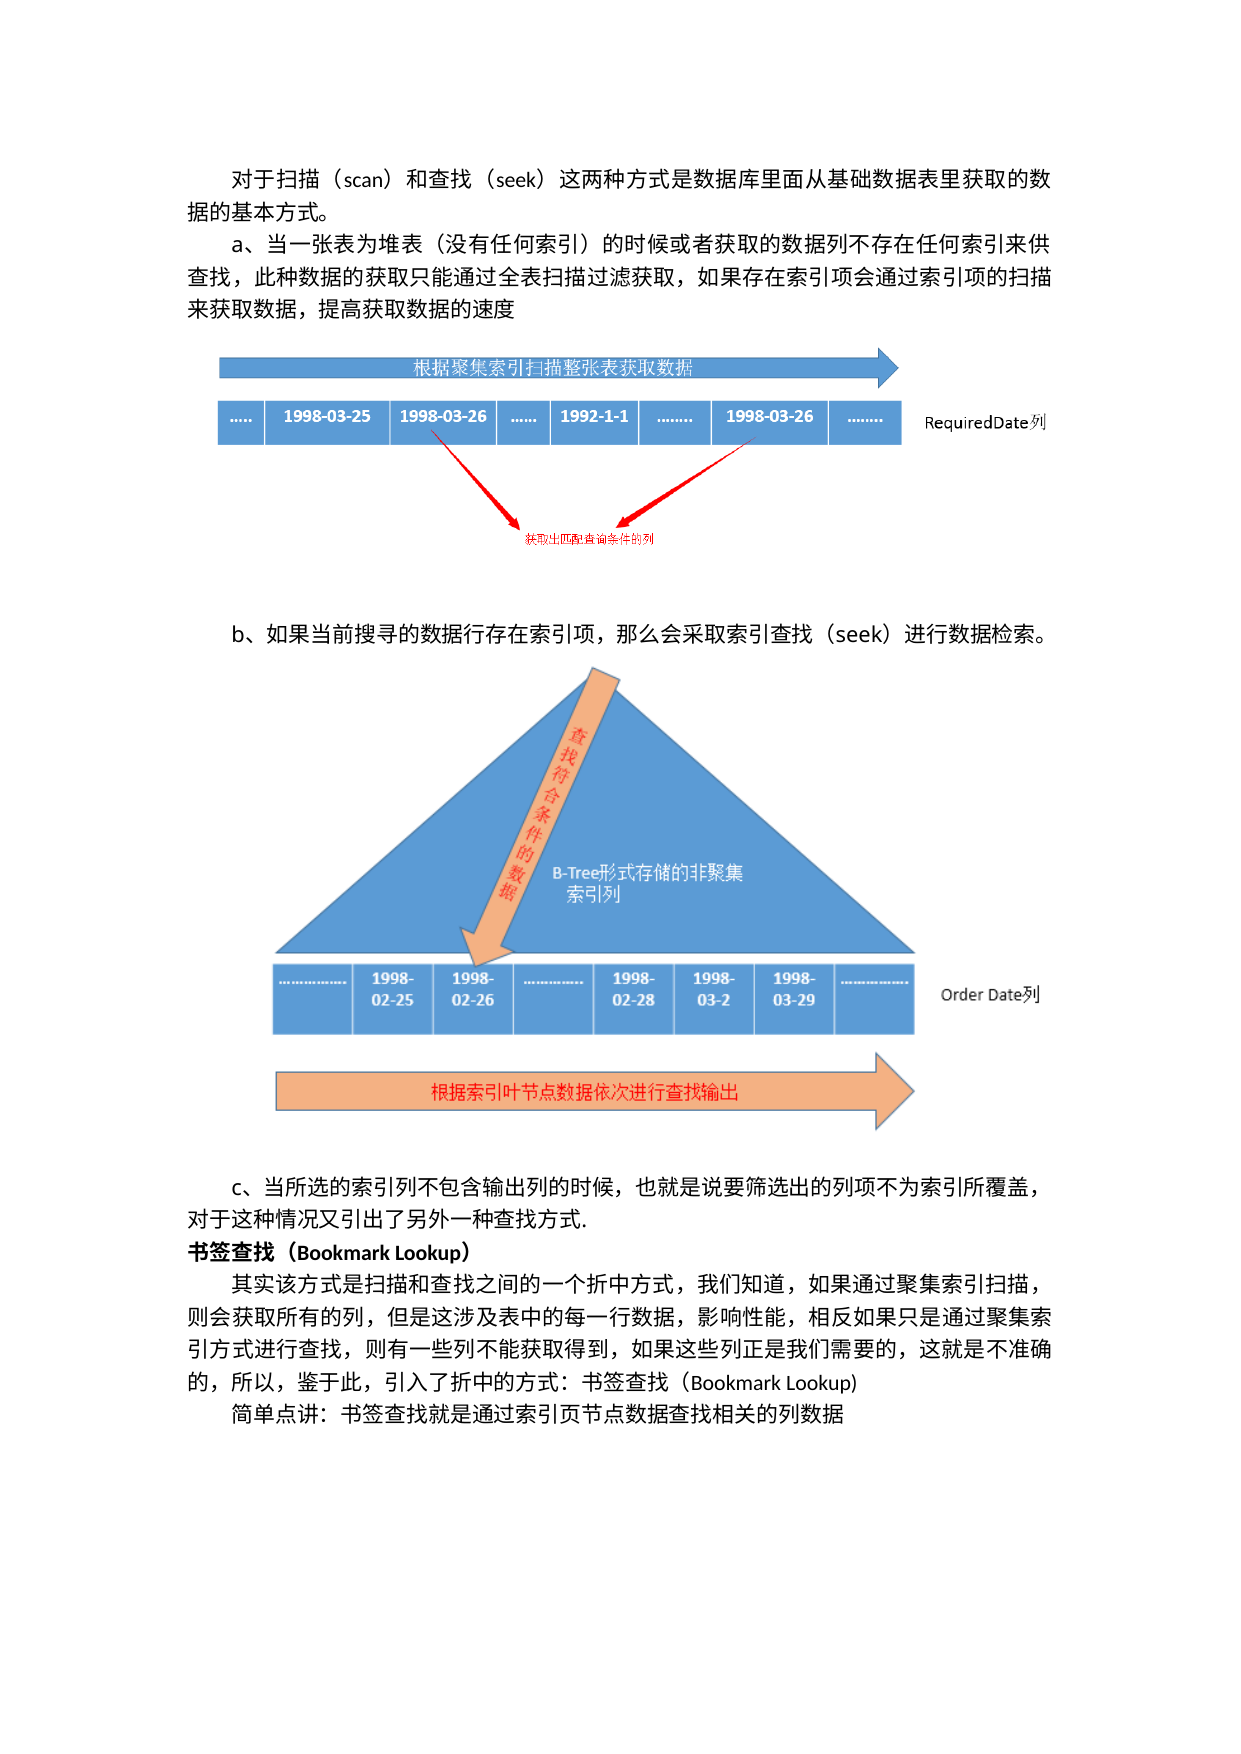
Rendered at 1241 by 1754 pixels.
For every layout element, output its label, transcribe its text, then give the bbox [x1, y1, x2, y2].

text 对于扫描（scan）和查找（seek）这两种方式是数据库里面从基础数据表里获取的数据的基本方式。 [187, 162, 1053, 227]
picture [187, 324, 1053, 596]
text 书签查找（Bookmark Lookup） [187, 1234, 1053, 1267]
text 简单点讲：书签查找就是通过索引页节点数据查找相关的列数据 [187, 1397, 1053, 1429]
text c、当所选的索引列不包含输出列的时候，也就是说要筛选出的列项不为索引所覆盖，对于这种情况又引出了另外一种查找方式. [187, 1169, 1053, 1234]
picture [187, 649, 1053, 1144]
text a、当一张表为堆表（没有任何索引）的时候或者获取的数据列不存在任何索引来供查找，此种数据的获取只能通过全表扫描过滤获取，如果存在索引项会通过索引项的扫描来获取数据，提高获取数据的速度 [187, 227, 1053, 324]
text 其实该方式是扫描和查找之间的一个折中方式，我们知道，如果通过聚集索引扫描，则会获取所有的列，但是这涉及表中的每一行数据，影响性能，相反如果只是通过聚集索引方式进行查找，则有一些列不能获取得到，如果这些列正是我们需要的，这就是不准确的，所以，鉴于此，引入了折中的方式：书签查找（Bookmark Lookup) [187, 1267, 1053, 1397]
